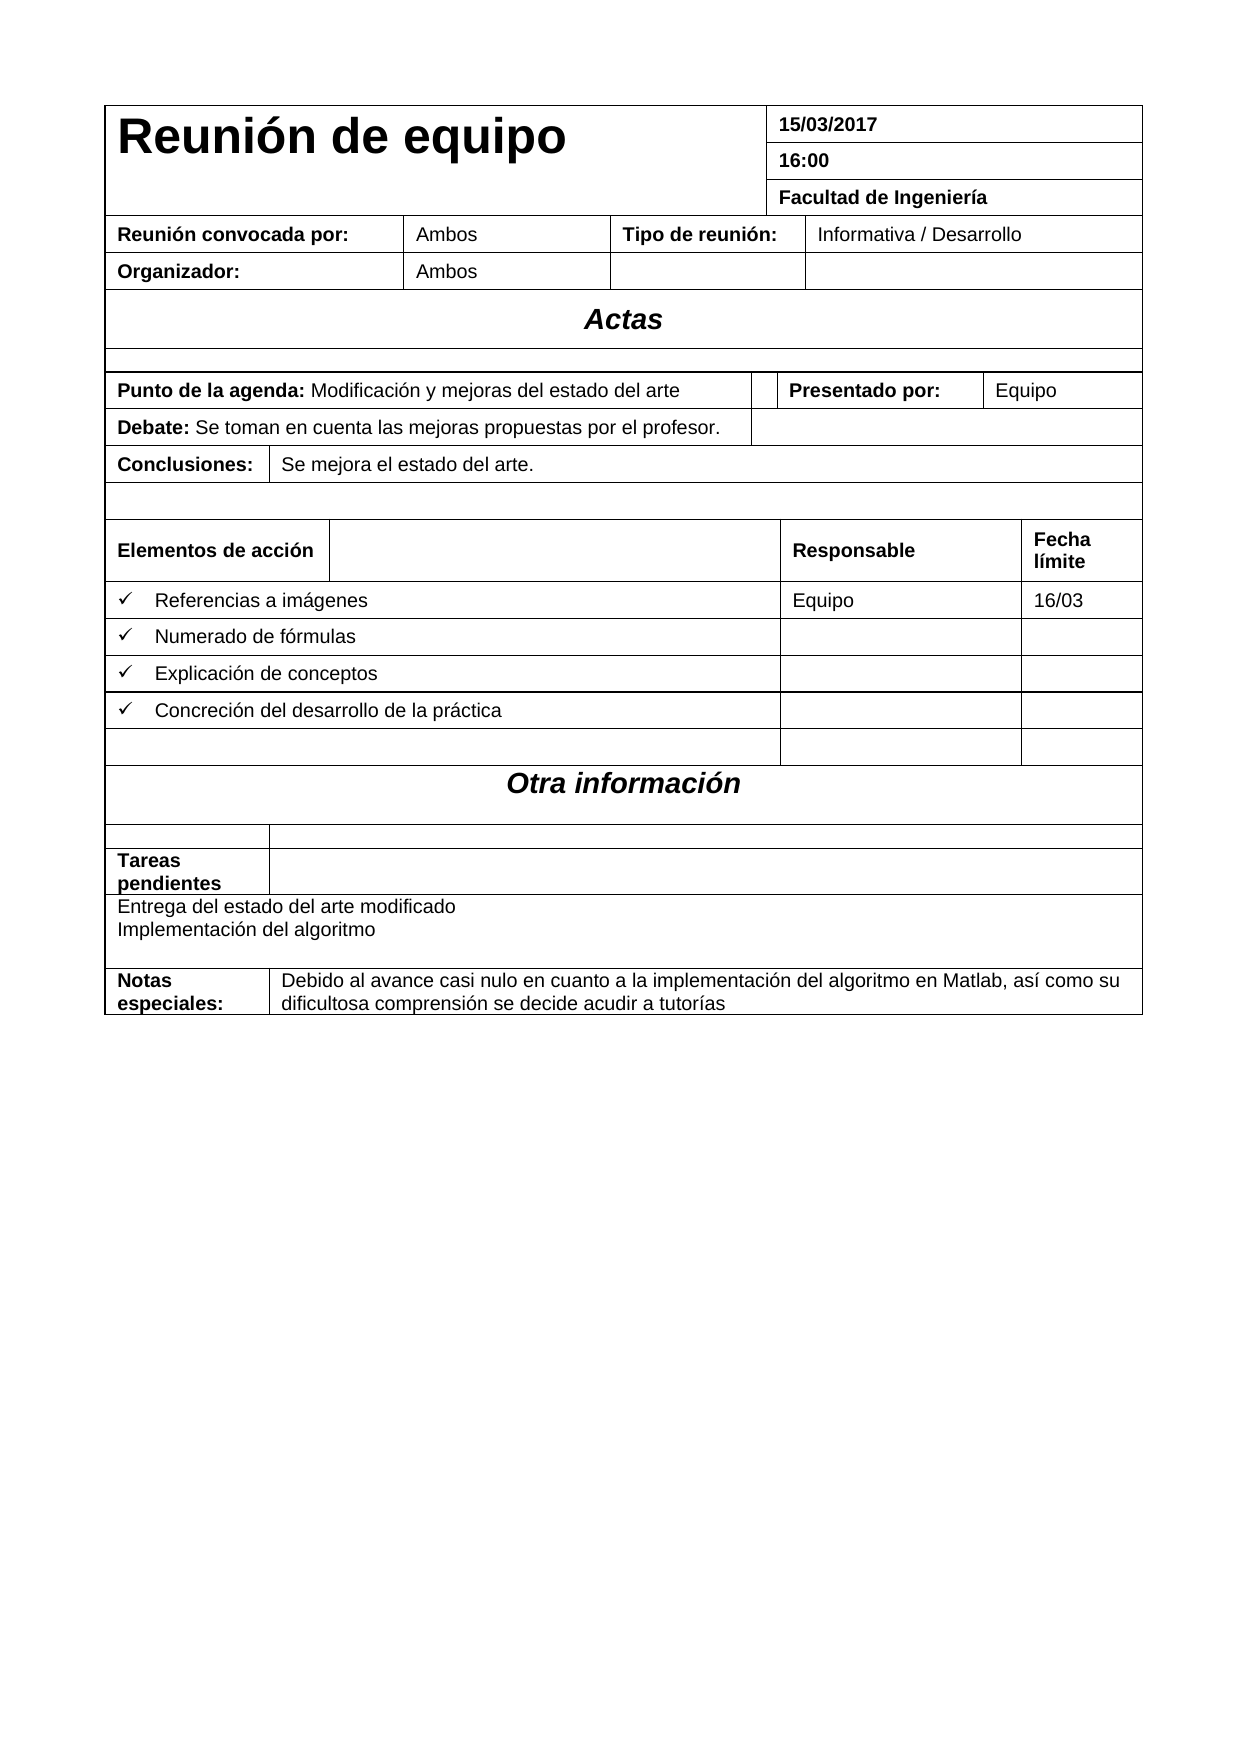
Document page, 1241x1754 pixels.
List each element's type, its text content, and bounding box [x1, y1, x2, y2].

table_cell 16:00 [767, 143, 1142, 178]
table_cell [1022, 693, 1142, 728]
table_cell Conclusiones: [106, 446, 269, 482]
table_cell [806, 253, 1142, 289]
table_cell Se mejora el estado del arte. [270, 446, 1142, 482]
table_cell [106, 483, 1142, 518]
table_header Reunión de equipo [106, 106, 766, 215]
table_cell Entrega del estado del arte modificado Implementación del algoritmo [106, 895, 1142, 968]
table_cell [1022, 656, 1142, 691]
table_cell [781, 693, 1021, 728]
table_cell Informativa / Desarrollo [806, 216, 1142, 252]
table_cell Actas [106, 290, 1142, 348]
table_cell Tipo de reunión: [611, 216, 805, 252]
table_cell Presentado por: [778, 373, 983, 408]
table_cell Referencias a imágenes [106, 582, 780, 618]
table_cell Numerado de fórmulas [106, 619, 780, 655]
table_cell Concreción del desarrollo de la práctica [106, 693, 780, 728]
table_cell Ambos [404, 253, 610, 289]
table_cell 16/03 [1022, 582, 1142, 618]
table_cell Reunión convocada por: [106, 216, 403, 252]
table_cell [752, 409, 1142, 445]
table_cell [106, 825, 269, 848]
table_cell [752, 373, 777, 408]
table_cell Debate: Se toman en cuenta las mejoras propuestas por el profesor. [106, 409, 751, 445]
table_cell [106, 729, 780, 765]
table_cell Otra información [106, 766, 1142, 824]
table_cell [781, 619, 1021, 655]
table_cell [106, 349, 1142, 371]
table_cell Ambos [404, 216, 610, 252]
table_cell [781, 729, 1021, 765]
table_cell Equipo [984, 373, 1142, 408]
table_cell [270, 825, 1142, 848]
table_cell Facultad de Ingeniería [767, 180, 1142, 215]
table_cell [1022, 729, 1142, 765]
table_cell Tareas pendientes [106, 849, 269, 894]
table_cell Explicación de conceptos [106, 656, 780, 691]
table_cell Organizador: [106, 253, 403, 289]
table_cell Elementos de acción [106, 520, 329, 581]
table_cell Equipo [781, 582, 1021, 618]
table_cell [611, 253, 805, 289]
table_cell [781, 656, 1021, 691]
table_cell [1022, 619, 1142, 655]
table_cell Fecha límite [1022, 520, 1142, 581]
table_header 15/03/2017 [767, 106, 1142, 142]
table_cell [270, 849, 1142, 894]
table_cell Responsable [781, 520, 1021, 581]
table_cell Debido al avance casi nulo en cuanto a la implementación del algoritmo en Matlab, así como su dificultosa comprensión se decide acudir a tutorías [270, 969, 1142, 1014]
table_cell [330, 520, 780, 581]
table_cell Notas especiales: [106, 969, 269, 1014]
table_cell Punto de la agenda: Modificación y mejoras del estado del arte [106, 373, 751, 408]
